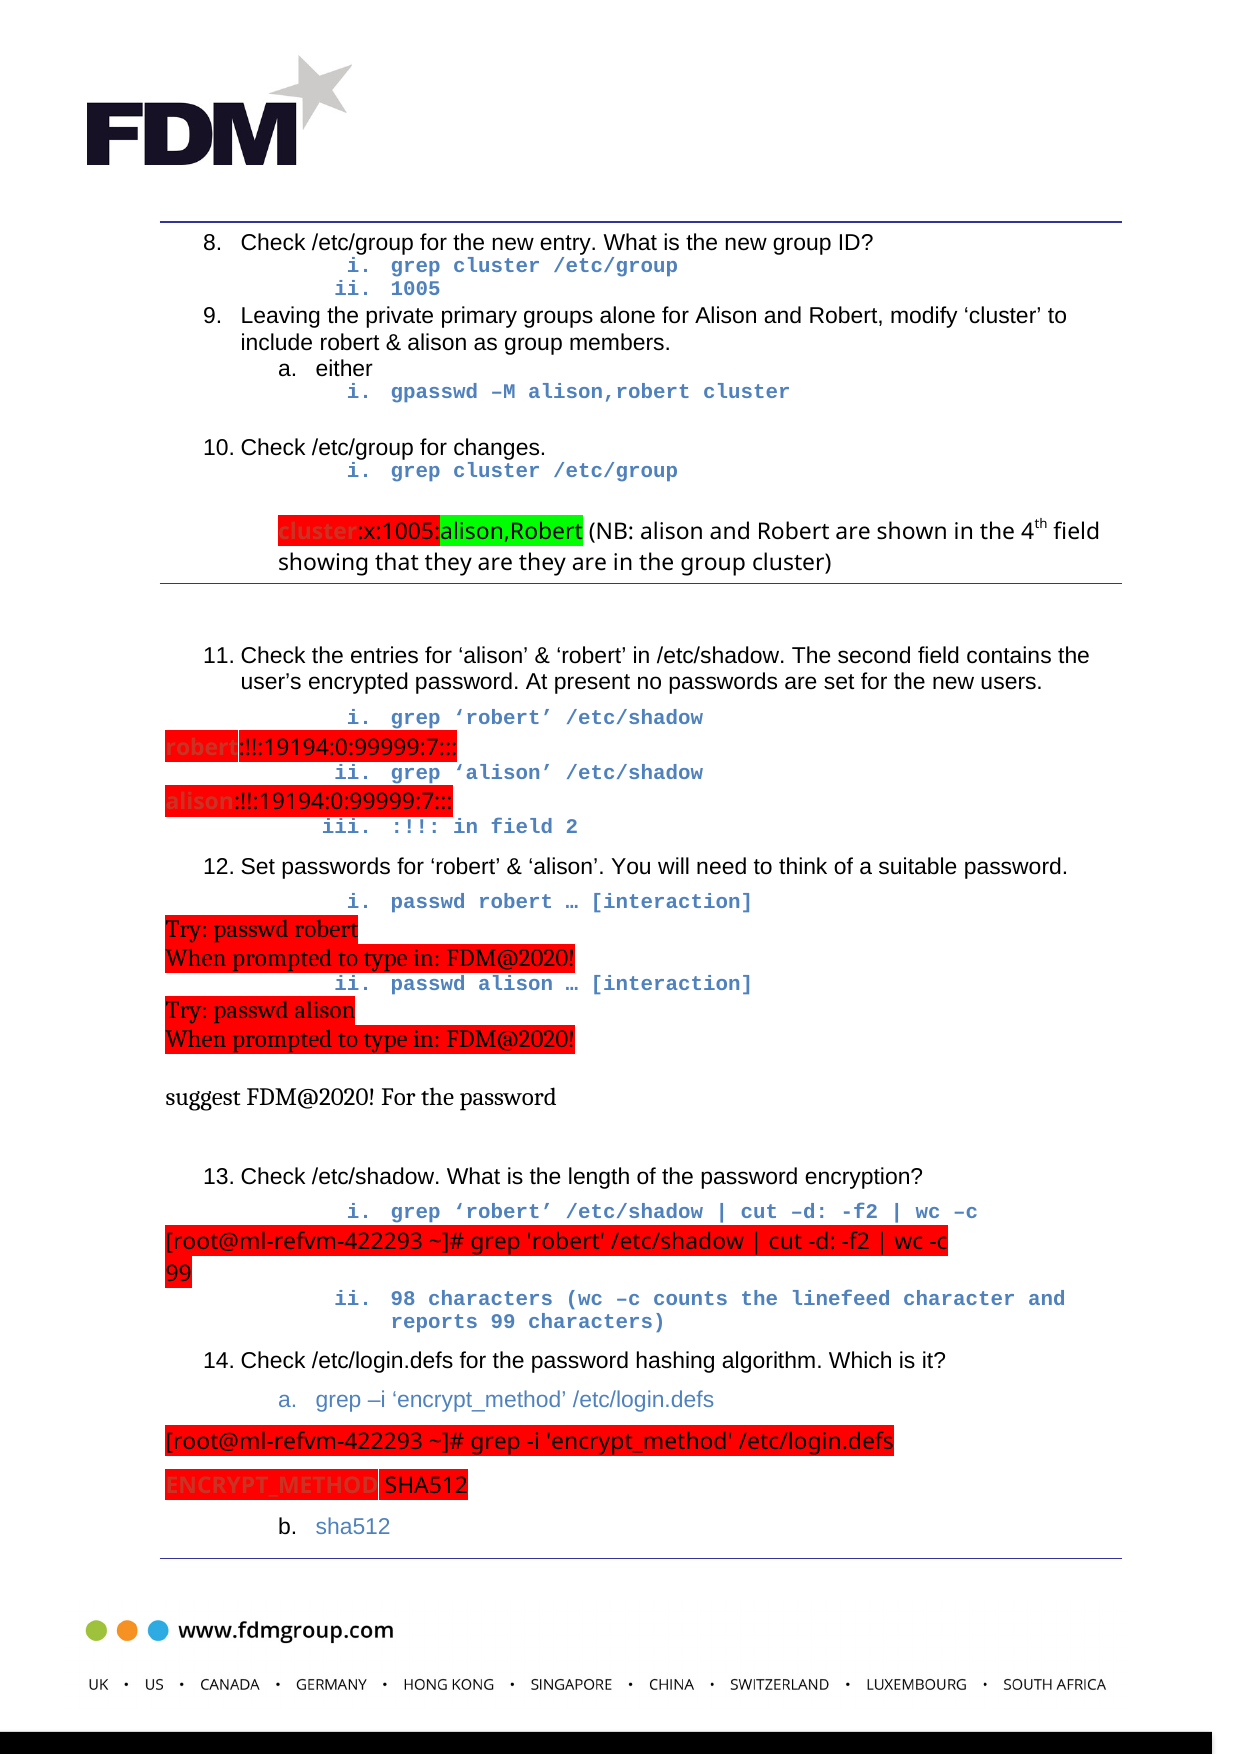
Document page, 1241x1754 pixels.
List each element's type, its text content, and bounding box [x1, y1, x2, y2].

picture [65, 1599, 1128, 1709]
picture [87, 55, 352, 165]
table_cell Check the entries for ‘alison’ & ‘robert’ in /etc/shadow. The second field contains the user’s encrypted password. At present no passwords are set for the new users. grep ‘robert’ /etc/shadow robert:!!:19194:0:99999:7::: grep ‘alison’ /etc/shadow alison:!!:19194:0:99999:7::: :!!: in field 2 Set passwords for ‘robert’ & ‘alison’. You will need to think of a suitable password. passwd robert … [interaction] Try: passwd robert When prompted to type in: FDM@2020! passwd alison … [interaction] Try: passwd alison When prompted to type in: FDM@2020! suggest FDM@2020! For the password Check /etc/shadow. What is the length of the password encryption? grep ‘robert’ /etc/shadow | cut –d: -f2 | wc –c [root@ml-refvm-422293 ~]# grep 'robert' /etc/shadow | cut -d: -f2 | wc -c 99 98 characters (wc –c counts the linefeed character and reports 99 characters) Check /etc/login.defs for the password hashing algorithm. Which is it? grep –i ‘encrypt_method’ /etc/login.defs [root@ml-refvm-422293 ~]# grep -i 'encrypt_method' /etc/login.defs ENCRYPT_METHOD SHA512 sha512 [160, 584, 1122, 1557]
